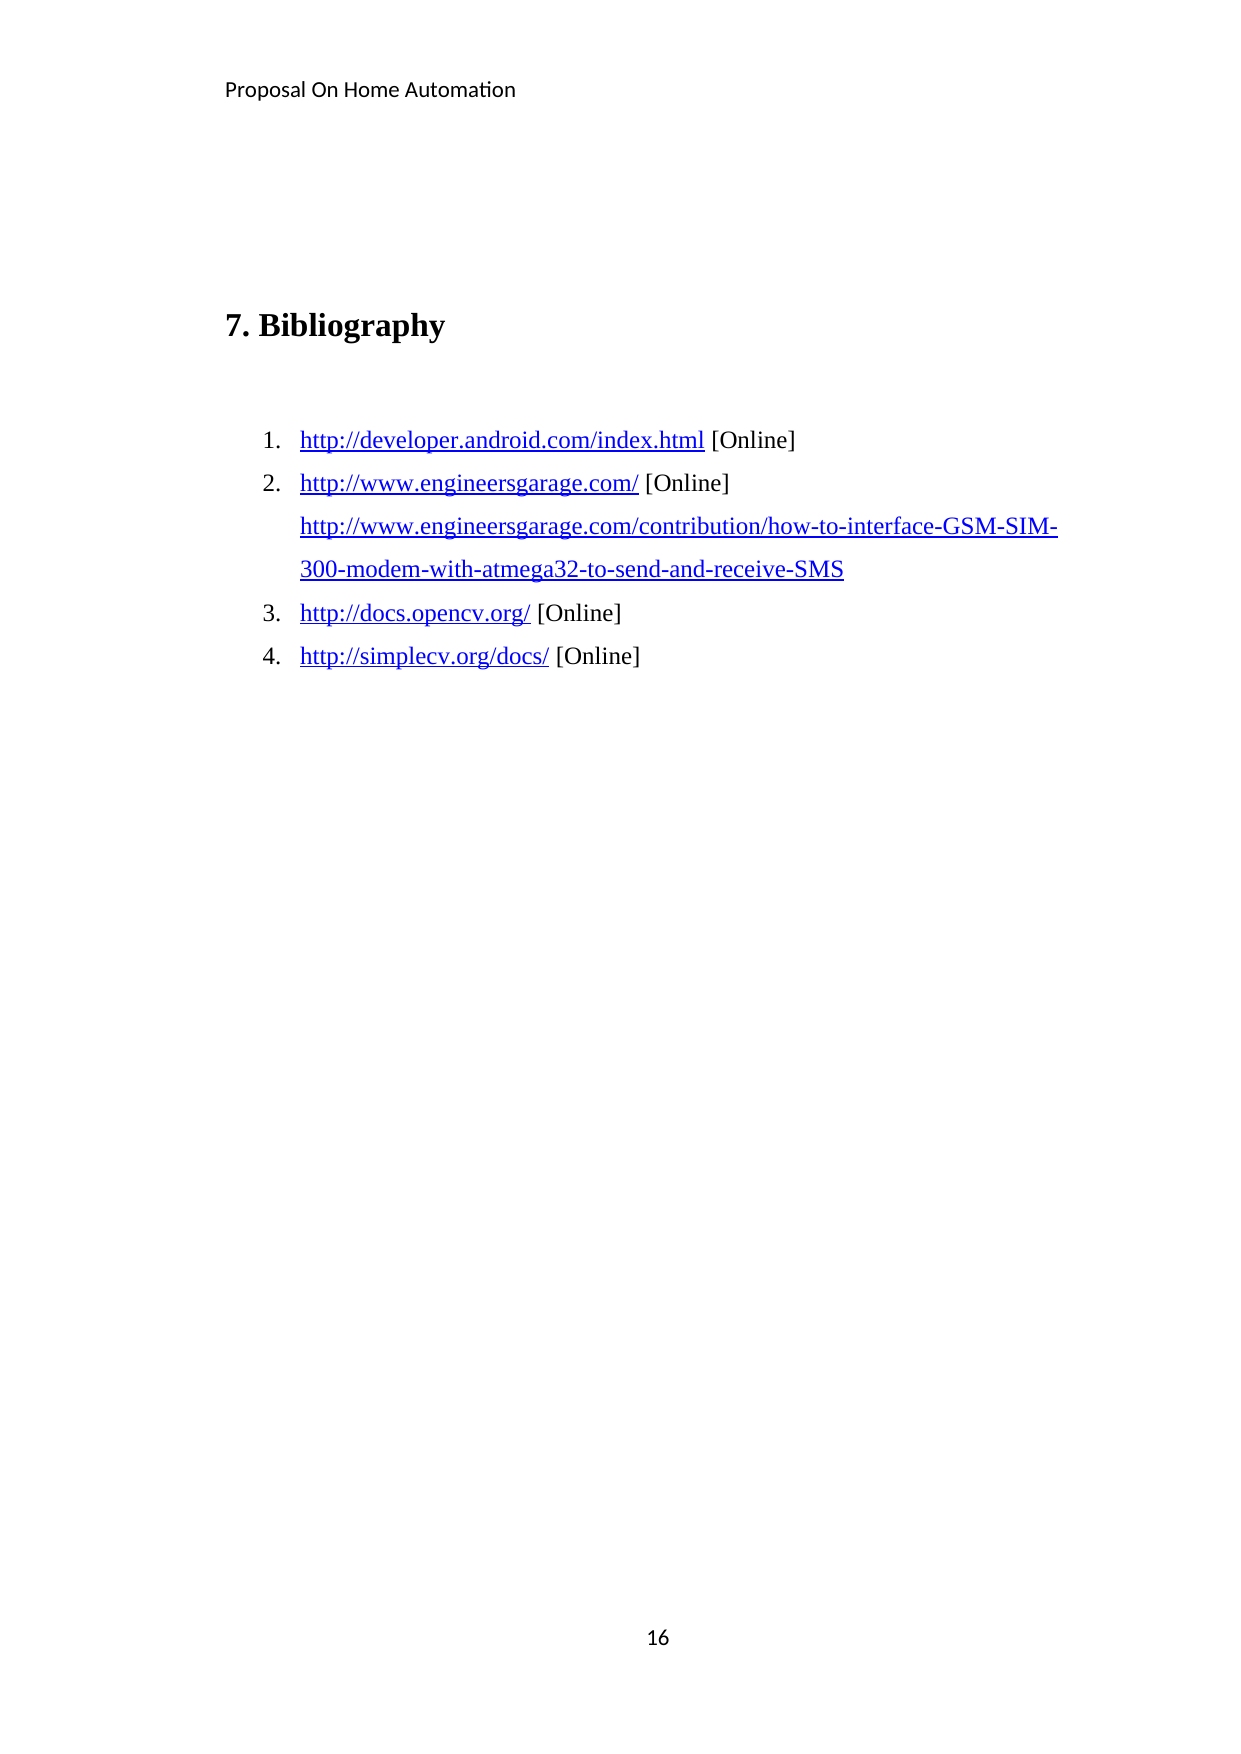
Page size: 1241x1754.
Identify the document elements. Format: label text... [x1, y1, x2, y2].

list http://developer.android.com/index.html [Online] [262, 425, 1090, 454]
subtitle 7. Bibliography [225, 305, 1090, 343]
list http://www.engineersgarage.com/ [Online] http://www.engineersgarage.com/contribution/how-to-interface-GSM-SIM-300-modem-with-atmega32-to-send-and-receive-SMS [262, 468, 1090, 583]
list http://docs.opencv.org/ [Online] [262, 598, 1090, 626]
list http://simplecv.org/docs/ [Online] [262, 641, 1090, 669]
